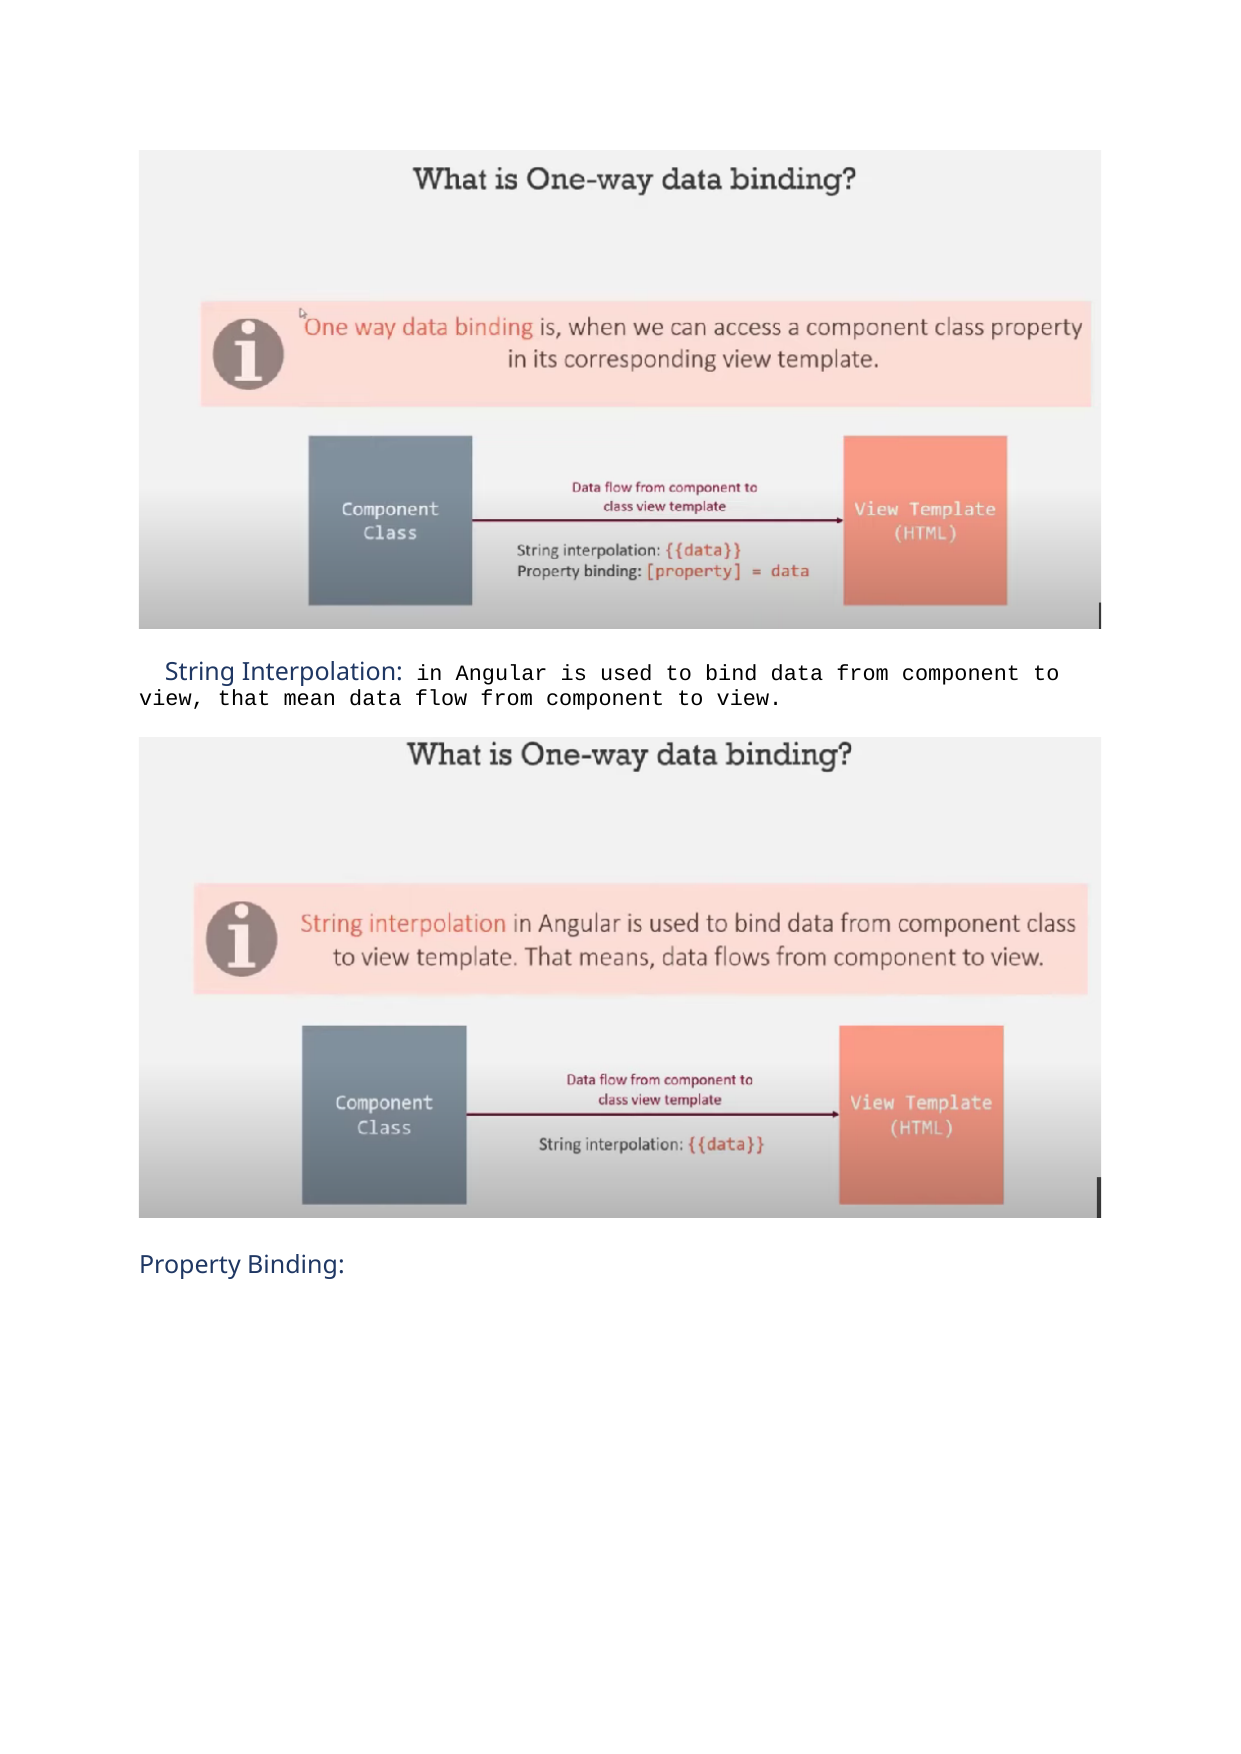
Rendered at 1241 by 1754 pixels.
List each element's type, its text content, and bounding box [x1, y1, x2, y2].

picture [138, 737, 1102, 1218]
picture [138, 150, 1102, 629]
text String Interpolation: in Angular is used to bind data from component to view, that mean data flow from component to view. [139, 653, 1101, 712]
subtitle Property Binding: [139, 1247, 1101, 1281]
